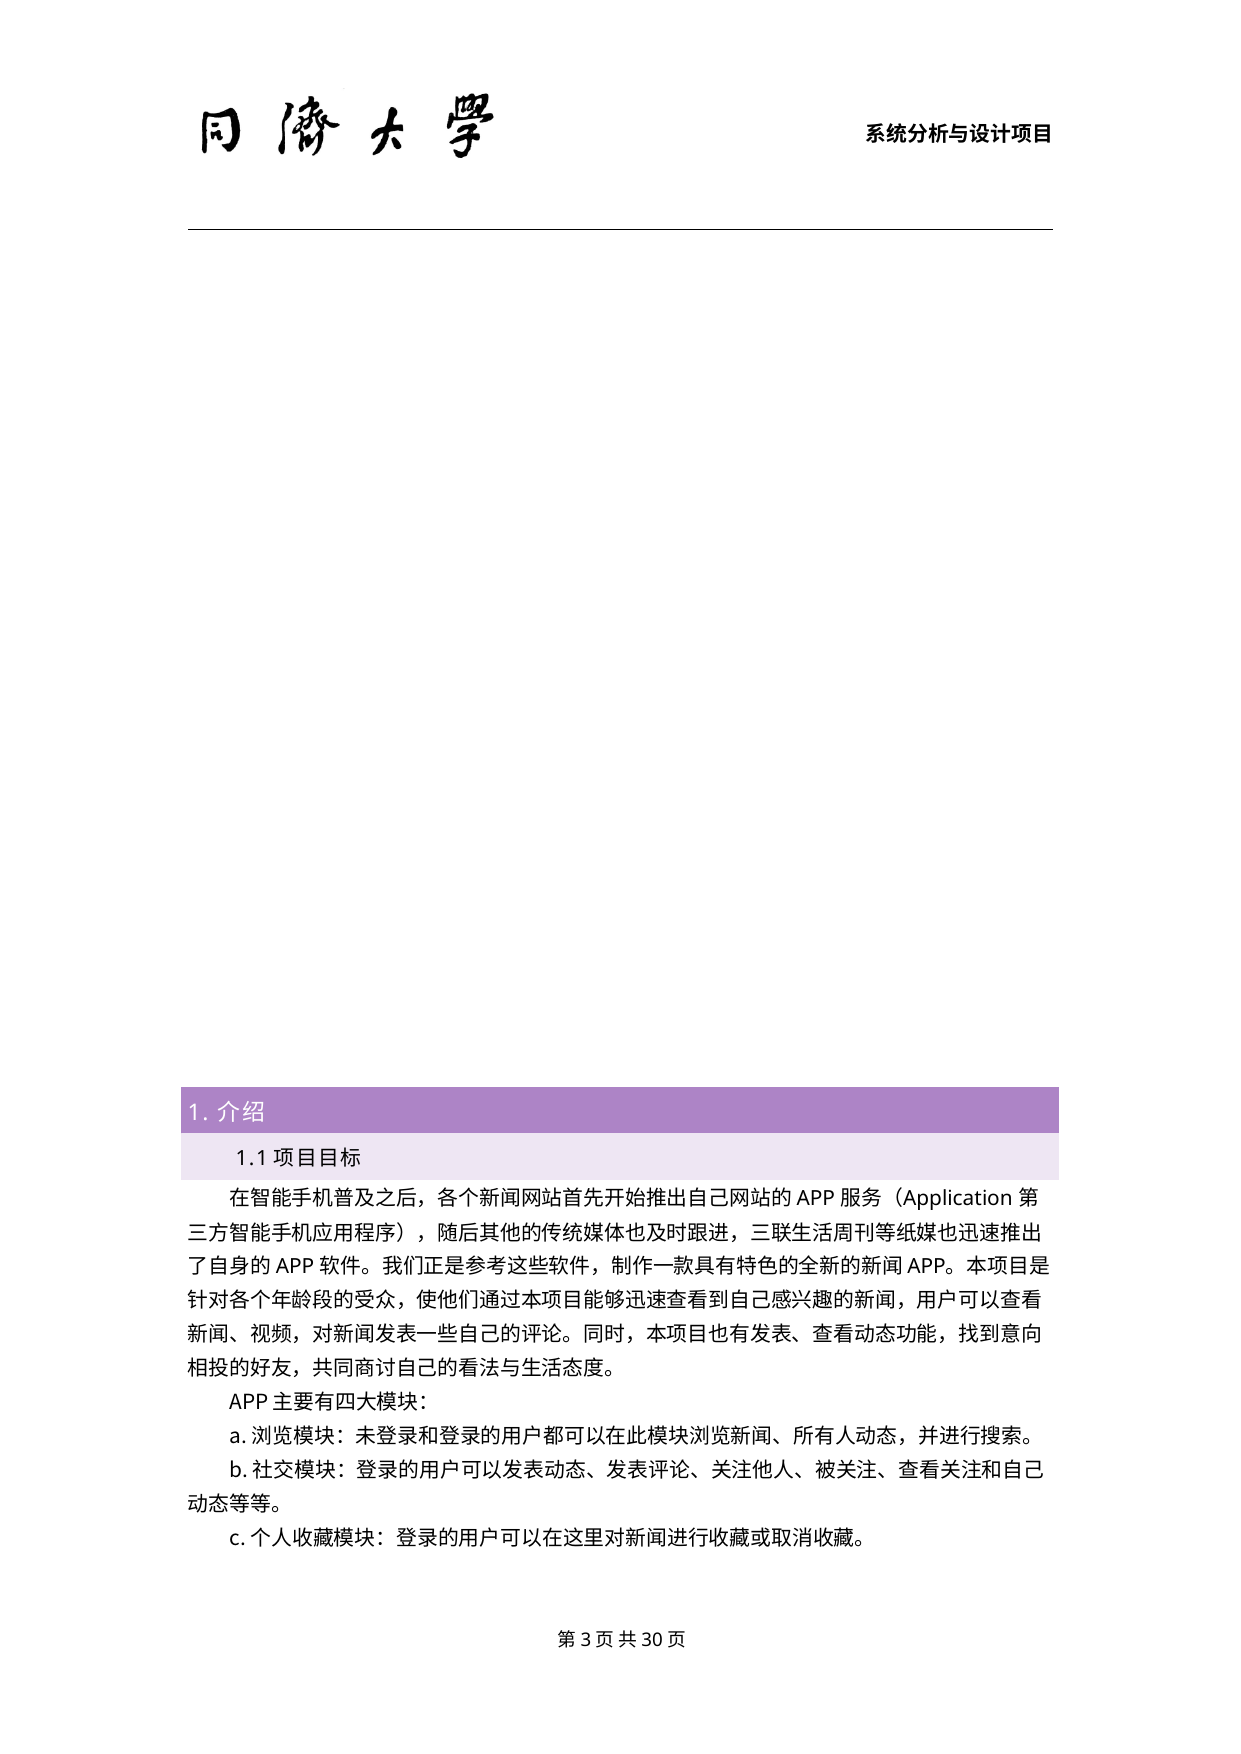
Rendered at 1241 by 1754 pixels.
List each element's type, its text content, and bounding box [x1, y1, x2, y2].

text a. 浏览模块：未登录和登录的用户都可以在此模块浏览新闻、所有人动态，并进行搜索。 [187, 1418, 1053, 1452]
text APP主要有四大模块： [187, 1384, 1053, 1418]
text c. 个人收藏模块：登录的用户可以在这里对新闻进行收藏或取消收藏。 [187, 1519, 1053, 1553]
text 在智能手机普及之后，各个新闻网站首先开始推出自己网站的 APP 服务（Application 第三方智能手机应用程序），随后其他的传统媒体也及时跟进，三联生活周刊等纸媒也迅速推出了自身的 APP 软件。我们正是参考这些软件，制作一款具有特色的全新的新闻APP。本项目是针对各个年龄段的受众，使他们通过本项目能够迅速查看到自己感兴趣的新闻，用户可以查看新闻、视频，对新闻发表一些自己的评论。同时，本项目也有发表、查看动态功能，找到意向相投的好友，共同商讨自己的看法与生活态度。 [187, 1180, 1053, 1384]
subtitle 1.1项目目标 [188, 1140, 1053, 1174]
picture [179, 86, 512, 165]
subtitle 1. 介绍 [188, 1093, 1053, 1127]
text b. 社交模块：登录的用户可以发表动态、发表评论、关注他人、被关注、查看关注和自己动态等等。 [187, 1452, 1053, 1519]
